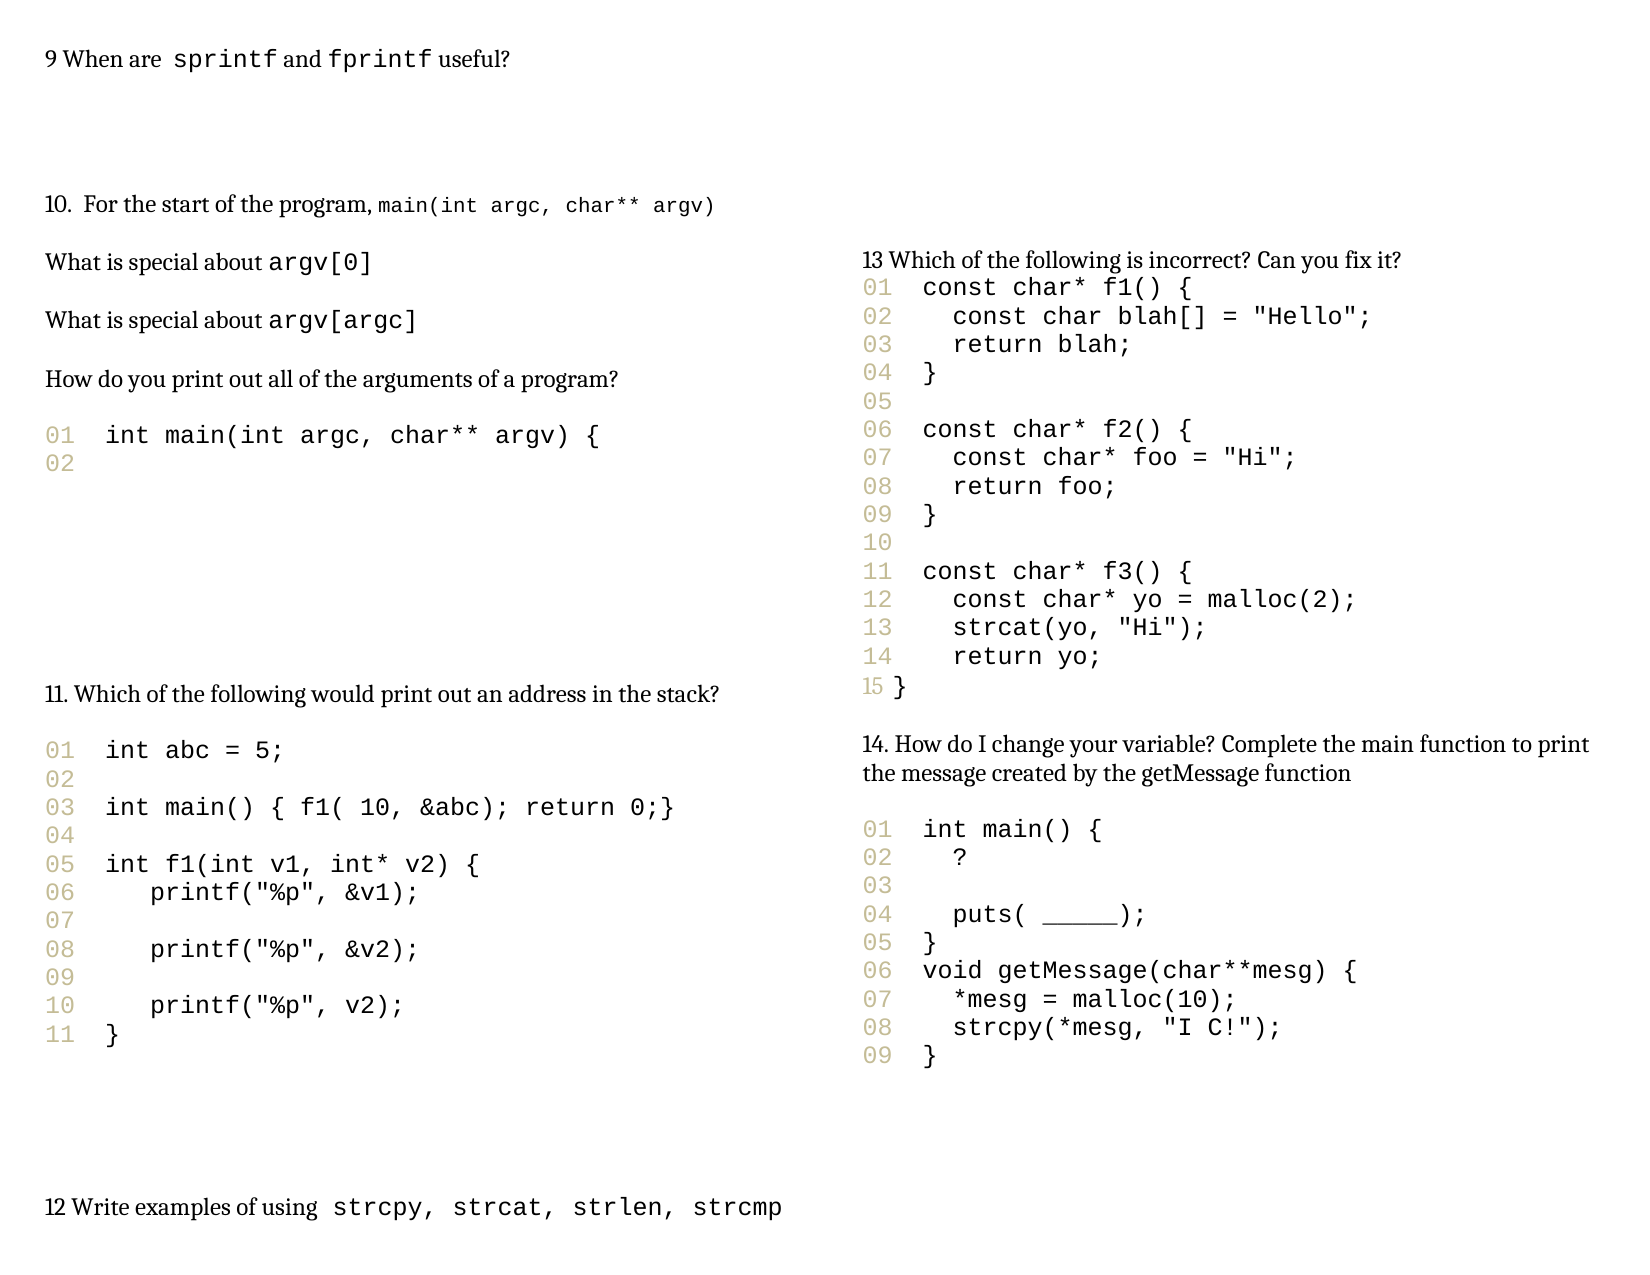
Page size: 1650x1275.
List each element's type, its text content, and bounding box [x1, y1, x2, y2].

text 9 When are sprintf and fprintf useful? [45, 45, 787, 75]
list int f1(int v1, int* v2) { [45, 851, 787, 879]
list const char* f1() { [862, 275, 1605, 303]
list printf("%p", v2); [45, 993, 787, 1021]
list strcat(yo, "Hi"); [862, 615, 1605, 643]
list } [862, 502, 1605, 530]
text 14. How do I change your variable? Complete the main function to print the message created by the getMessage function [862, 730, 1605, 787]
list printf("%p", &v1); [45, 879, 787, 908]
list } [45, 1021, 787, 1049]
list return yo; [862, 643, 1605, 672]
list puts( _____); [862, 901, 1605, 929]
list void getMessage(char**mesg) { [862, 958, 1605, 986]
list *mesg = malloc(10); [862, 986, 1605, 1014]
list printf("%p", &v2); [45, 936, 787, 964]
text 10. For the start of the program, main(int argc, char** argv) [45, 190, 787, 219]
text How do you print out all of the arguments of a program? [45, 365, 787, 394]
list const char blah[] = "Hello"; [862, 303, 1605, 332]
list int main(int argc, char** argv) { [45, 422, 787, 451]
list const char* foo = "Hi"; [862, 445, 1605, 473]
text 11. Which of the following would print out an address in the stack? [45, 680, 787, 709]
list const char* yo = malloc(2); [862, 587, 1605, 615]
list } [862, 929, 1605, 958]
list return foo; [862, 473, 1605, 502]
text 13 Which of the following is incorrect? Can you fix it? [862, 246, 1605, 275]
list int main() { f1( 10, &abc); return 0;} [45, 794, 787, 823]
list } [862, 1043, 1605, 1071]
list int abc = 5; [45, 738, 787, 766]
list const char* f3() { [862, 558, 1605, 587]
list } [862, 360, 1605, 388]
list strcpy(*mesg, "I C!"); [862, 1014, 1605, 1043]
text 12 Write examples of using strcpy, strcat, strlen, strcmp [45, 1193, 787, 1223]
list return blah; [862, 332, 1605, 360]
list ? [862, 844, 1605, 873]
list const char* f2() { [862, 417, 1605, 445]
text What is special about argv[0] [45, 247, 787, 277]
list int main() { [862, 816, 1605, 844]
text What is special about argv[argc] [45, 306, 787, 336]
list } [862, 672, 1605, 702]
